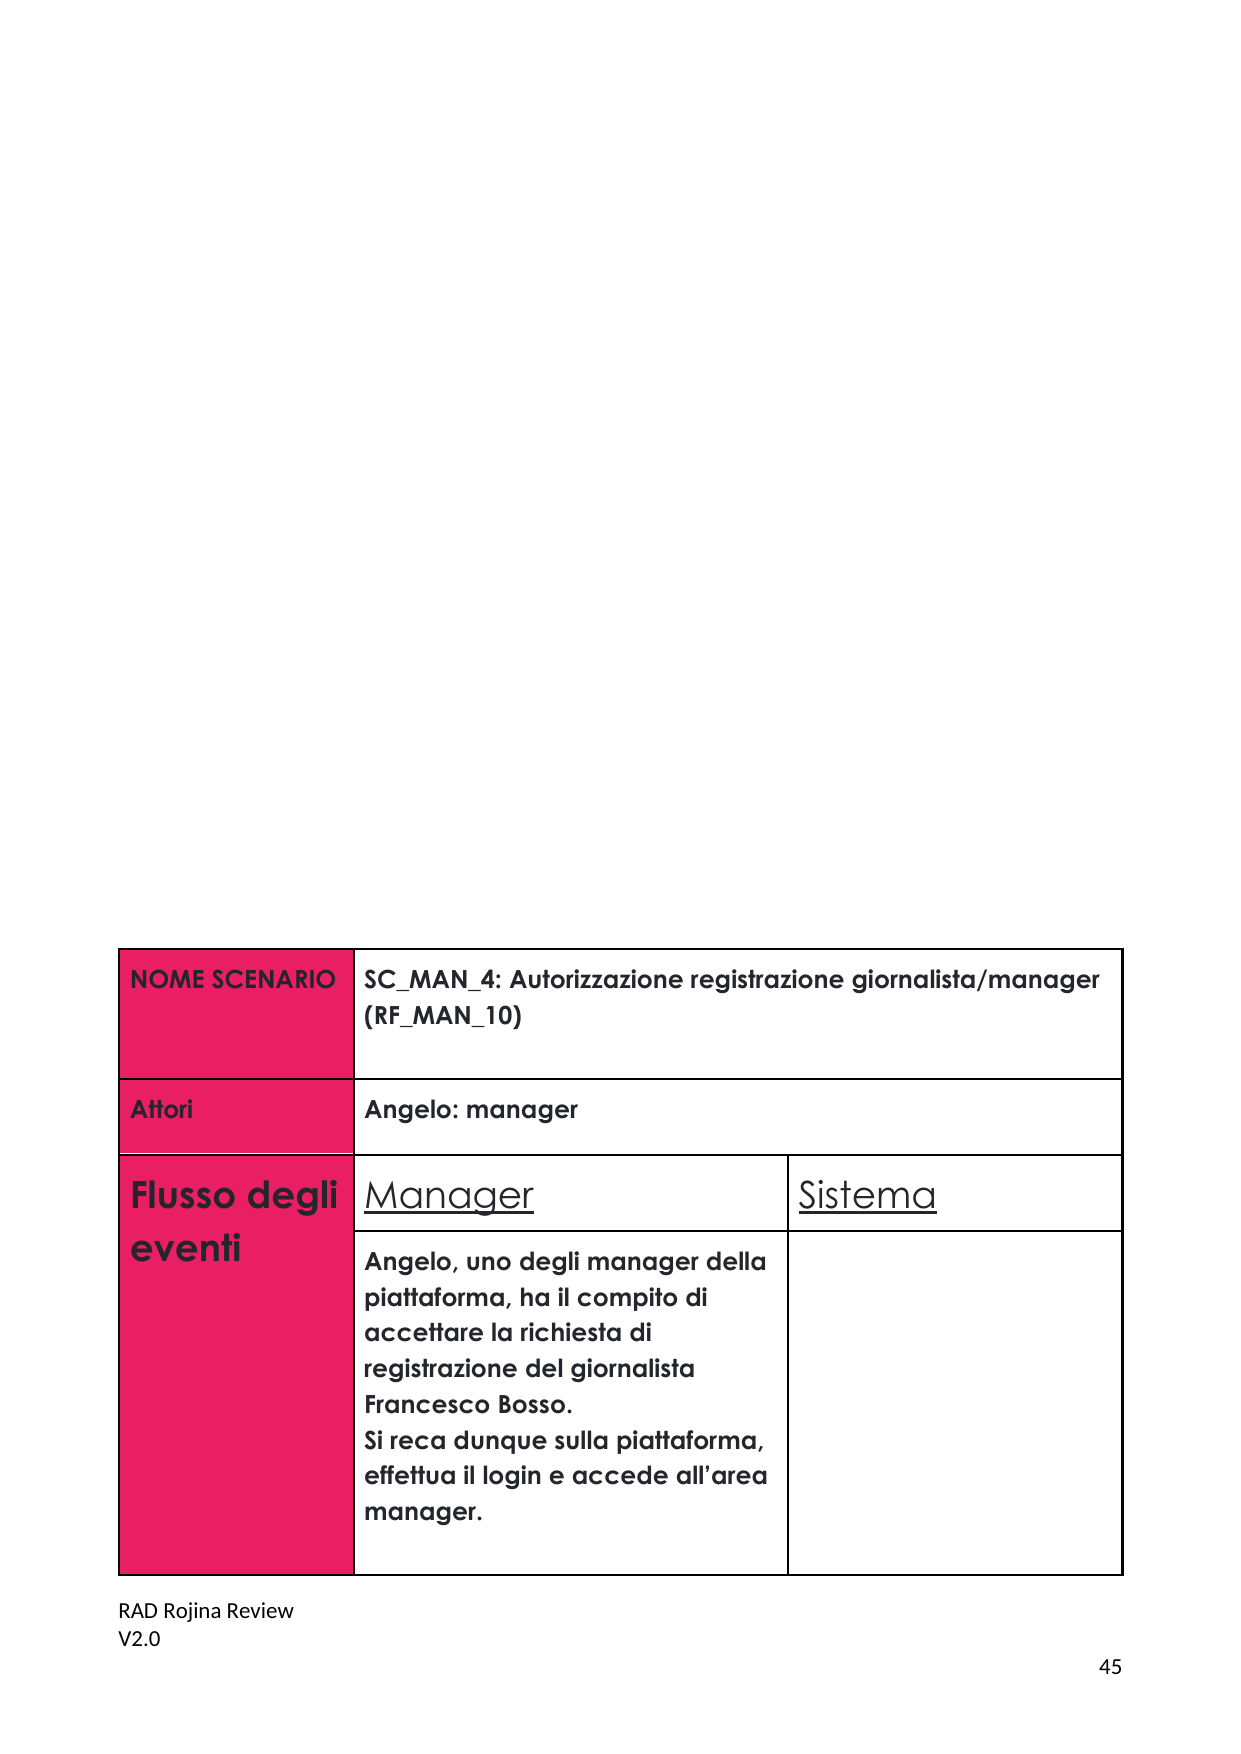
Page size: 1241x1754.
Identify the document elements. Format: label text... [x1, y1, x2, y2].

table_header NOME SCENARIO [120, 950, 353, 1078]
table_cell Sistema [789, 1156, 1121, 1230]
table_cell Manager [355, 1156, 787, 1230]
table_header SC_MAN_4: Autorizzazione registrazione giornalista/manager (RF_MAN_10) [355, 950, 1121, 1078]
table_cell Angelo: manager [355, 1080, 1121, 1153]
table_cell [789, 1232, 1121, 1574]
table_cell Flusso degli eventi [120, 1156, 353, 1574]
table_cell Angelo, uno degli manager della piattaforma, ha il compito di accettare la richiesta di registrazione del giornalista Francesco Bosso. Si reca dunque sulla piattaforma, effettua il login e accede all’area manager. [355, 1232, 787, 1574]
table_cell Attori [120, 1080, 353, 1153]
